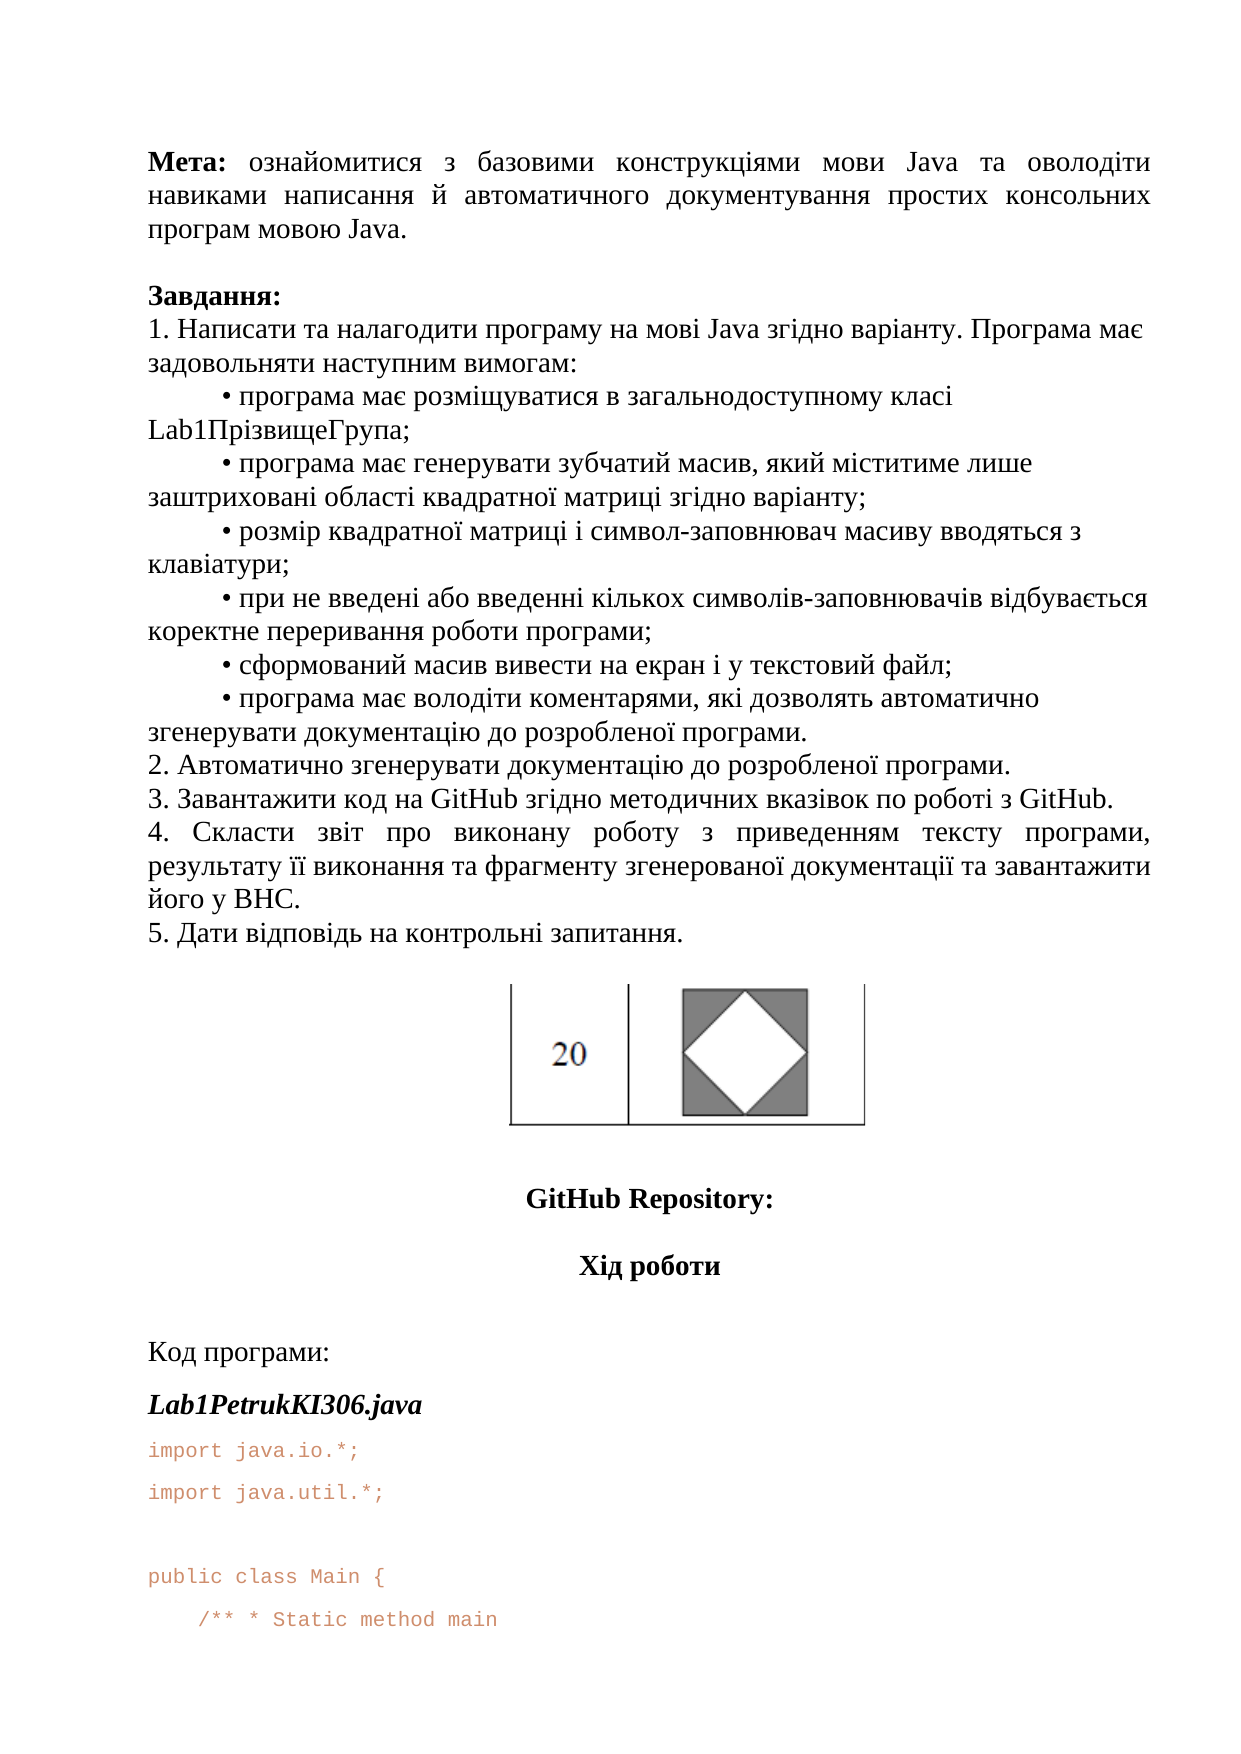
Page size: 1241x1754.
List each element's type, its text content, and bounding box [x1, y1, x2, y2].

text Мета: ознайомитися з базовими конструкціями мови Java та оволодіти навиками написання й автоматичного документування простих консольних програм мовою Java. [148, 144, 1152, 244]
picture [509, 984, 866, 1129]
text • програма має генерувати зубчатий масив, який міститиме лише [221, 446, 1152, 479]
text Lab1ПрізвищеГрупа; [148, 412, 1152, 446]
text коректне переривання роботи програми; [148, 613, 1152, 647]
text public class Main { [148, 1567, 1152, 1590]
text 3. Завантажити код на GitHub згідно методичних вказівок по роботі з GitHub. [148, 781, 1152, 814]
text 1. Написати та налагодити програму на мові Java згідно варіанту. Програма має [148, 311, 1152, 345]
text Lab1PetrukKI306.java [148, 1387, 1152, 1421]
text Хід роботи [148, 1248, 1152, 1282]
text задовольняти наступним вимогам: [148, 345, 1152, 378]
text import java.util.*; [148, 1482, 1152, 1506]
text згенерувати документацію до розробленої програми. [148, 714, 1152, 747]
text import java.io.*; [148, 1440, 1152, 1464]
text GitHub Repository: [148, 1181, 1152, 1214]
text • програма має володіти коментарями, які дозволять автоматично [148, 680, 1152, 714]
text 5. Дати відповідь на контрольні запитання. [148, 915, 1152, 949]
text 2. Автоматично згенерувати документацію до розробленої програми. [148, 747, 1152, 781]
text 4. Скласти звіт про виконану роботу з приведенням тексту програми, результату її виконання та фрагменту згенерованої документації та завантажити його у ВНС. [148, 814, 1152, 915]
text /** * Static method main [148, 1609, 1152, 1632]
text Завдання: [148, 278, 1152, 311]
text • сформований масив вивести на екран і у текстовий файл; [148, 647, 1152, 680]
text • при не введені або введенні кількох символів-заповнювачів відбувається [148, 580, 1152, 613]
text Код програми: [148, 1334, 1152, 1368]
text • програма має розміщуватися в загальнодоступному класі [221, 378, 1152, 412]
text клавіатури; [148, 546, 1152, 580]
text заштриховані області квадратної матриці згідно варіанту; [148, 479, 1152, 513]
text • розмір квадратної матриці і символ-заповнювач масиву вводяться з [148, 513, 1152, 546]
